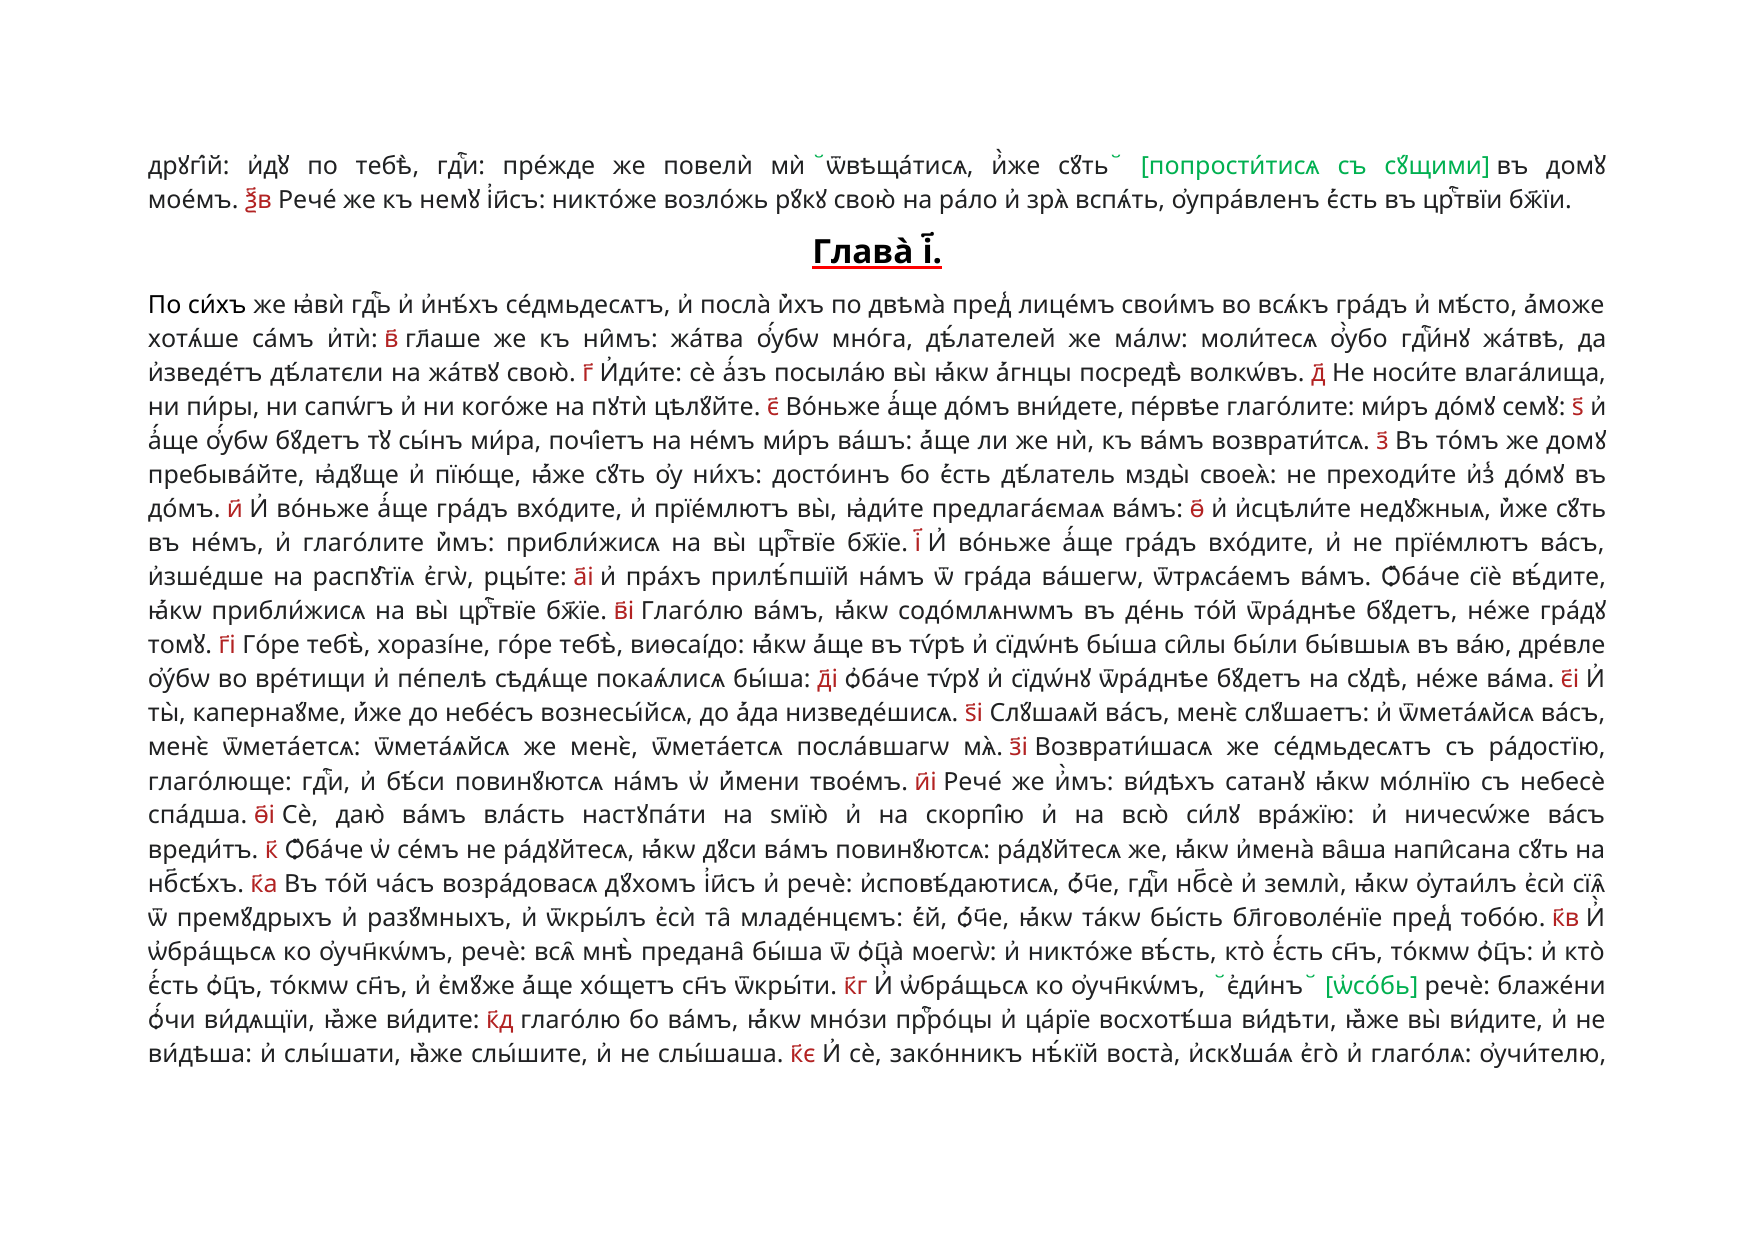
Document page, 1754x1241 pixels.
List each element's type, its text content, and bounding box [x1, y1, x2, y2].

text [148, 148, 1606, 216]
text Глава̀ і҃. [148, 228, 1606, 274]
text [148, 286, 1606, 1070]
